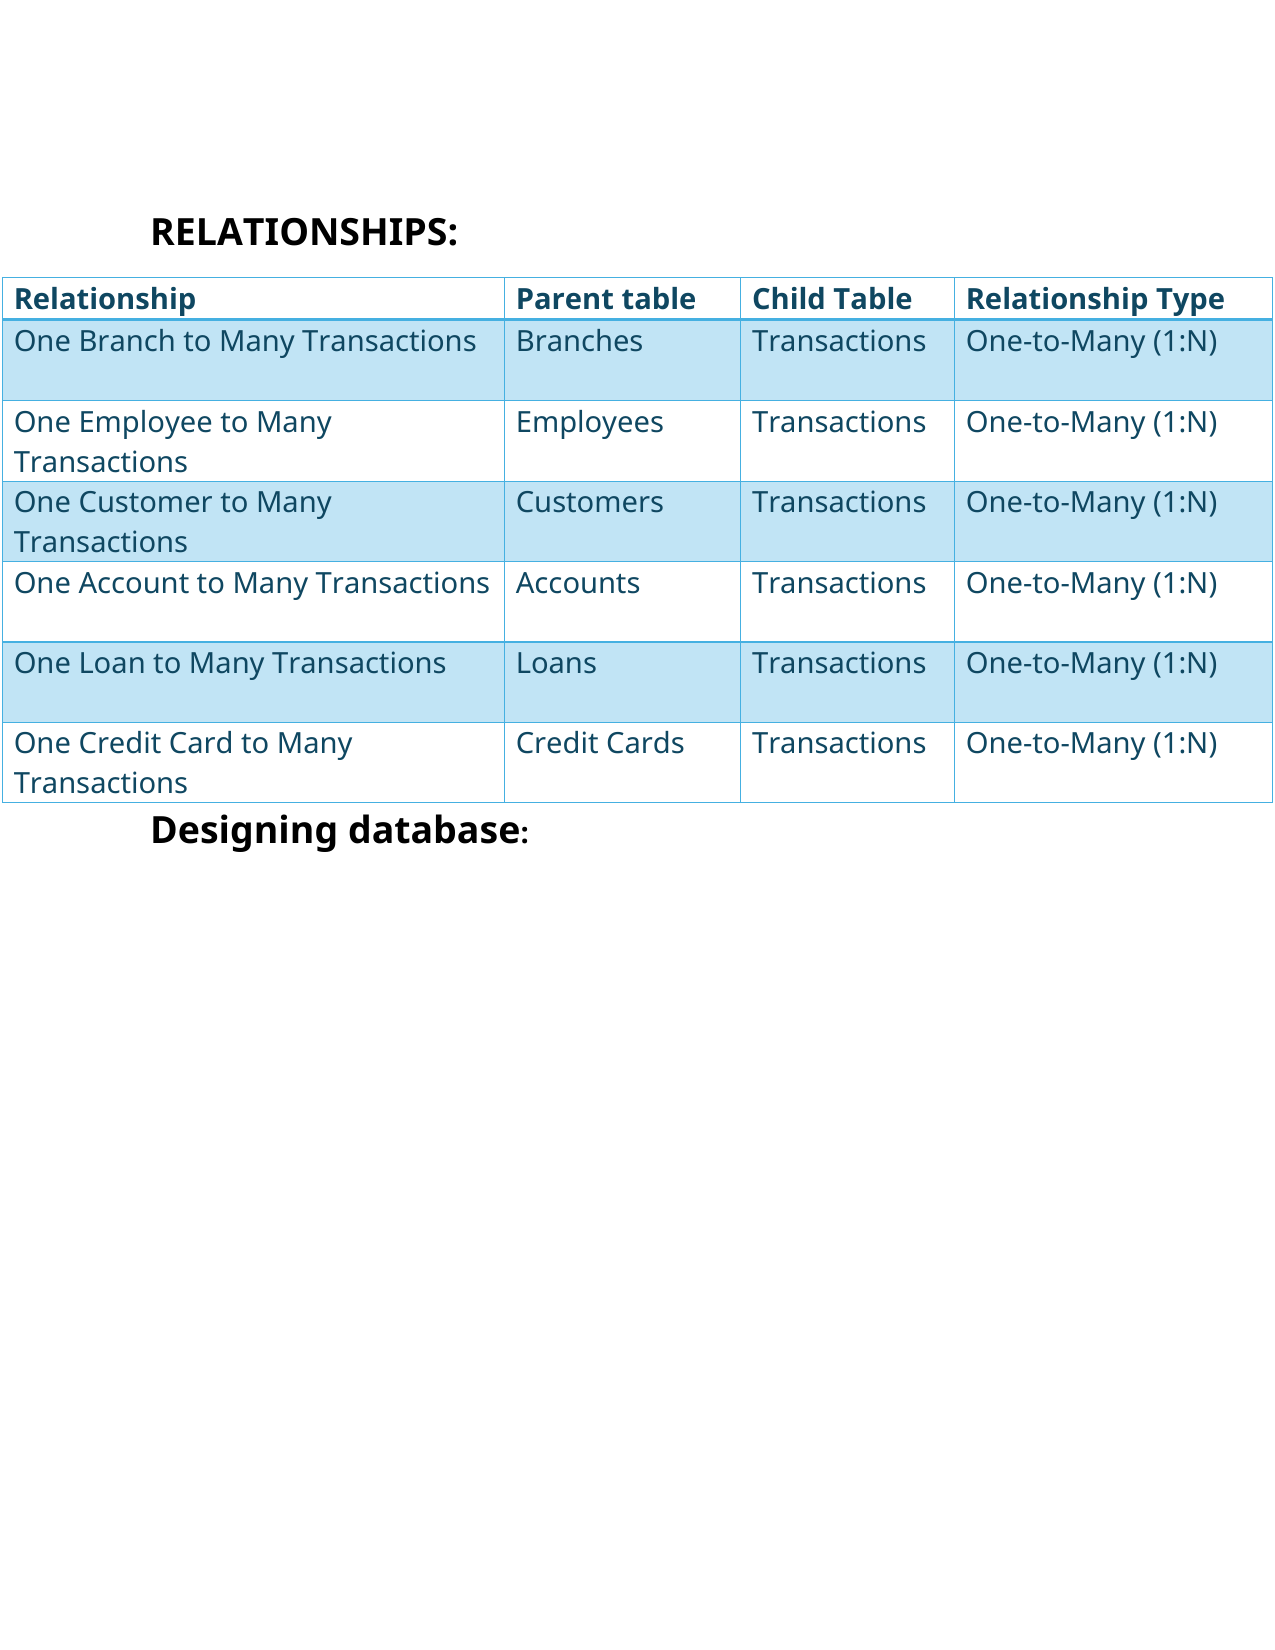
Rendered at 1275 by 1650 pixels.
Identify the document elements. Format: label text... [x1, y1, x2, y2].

table_cell Customers [505, 482, 740, 561]
table_header Relationship Type [955, 278, 1272, 318]
table_cell Accounts [505, 562, 740, 641]
table_header Parent table [505, 278, 740, 318]
table_cell One-to-Many (1:N) [955, 723, 1272, 802]
table_cell One-to-Many (1:N) [955, 643, 1272, 722]
table_cell One-to-Many (1:N) [955, 562, 1272, 641]
table_cell One Loan to Many Transactions [3, 643, 504, 722]
table_cell One Branch to Many Transactions [3, 321, 504, 400]
table_cell Transactions [741, 643, 954, 722]
table_cell One Credit Card to Many Transactions [3, 723, 504, 802]
table_cell Transactions [741, 723, 954, 802]
table_cell Transactions [741, 562, 954, 641]
table_cell Transactions [741, 321, 954, 400]
table_cell One-to-Many (1:N) [955, 482, 1272, 561]
table_cell One Customer to Many Transactions [3, 482, 504, 561]
table_cell One Employee to Many Transactions [3, 401, 504, 481]
table_cell Branches [505, 321, 740, 400]
table_cell Employees [505, 401, 740, 481]
table_cell Loans [505, 643, 740, 722]
table_cell One Account to Many Transactions [3, 562, 504, 641]
table_cell One-to-Many (1:N) [955, 321, 1272, 400]
table_header Child Table [741, 278, 954, 318]
table_header Relationship [3, 278, 504, 318]
text Designing database: [150, 803, 1125, 854]
table_cell Credit Cards [505, 723, 740, 802]
table_cell One-to-Many (1:N) [955, 401, 1272, 481]
table_cell Transactions [741, 482, 954, 561]
table_cell Transactions [741, 401, 954, 481]
text RELATIONSHIPS: [150, 150, 1125, 256]
